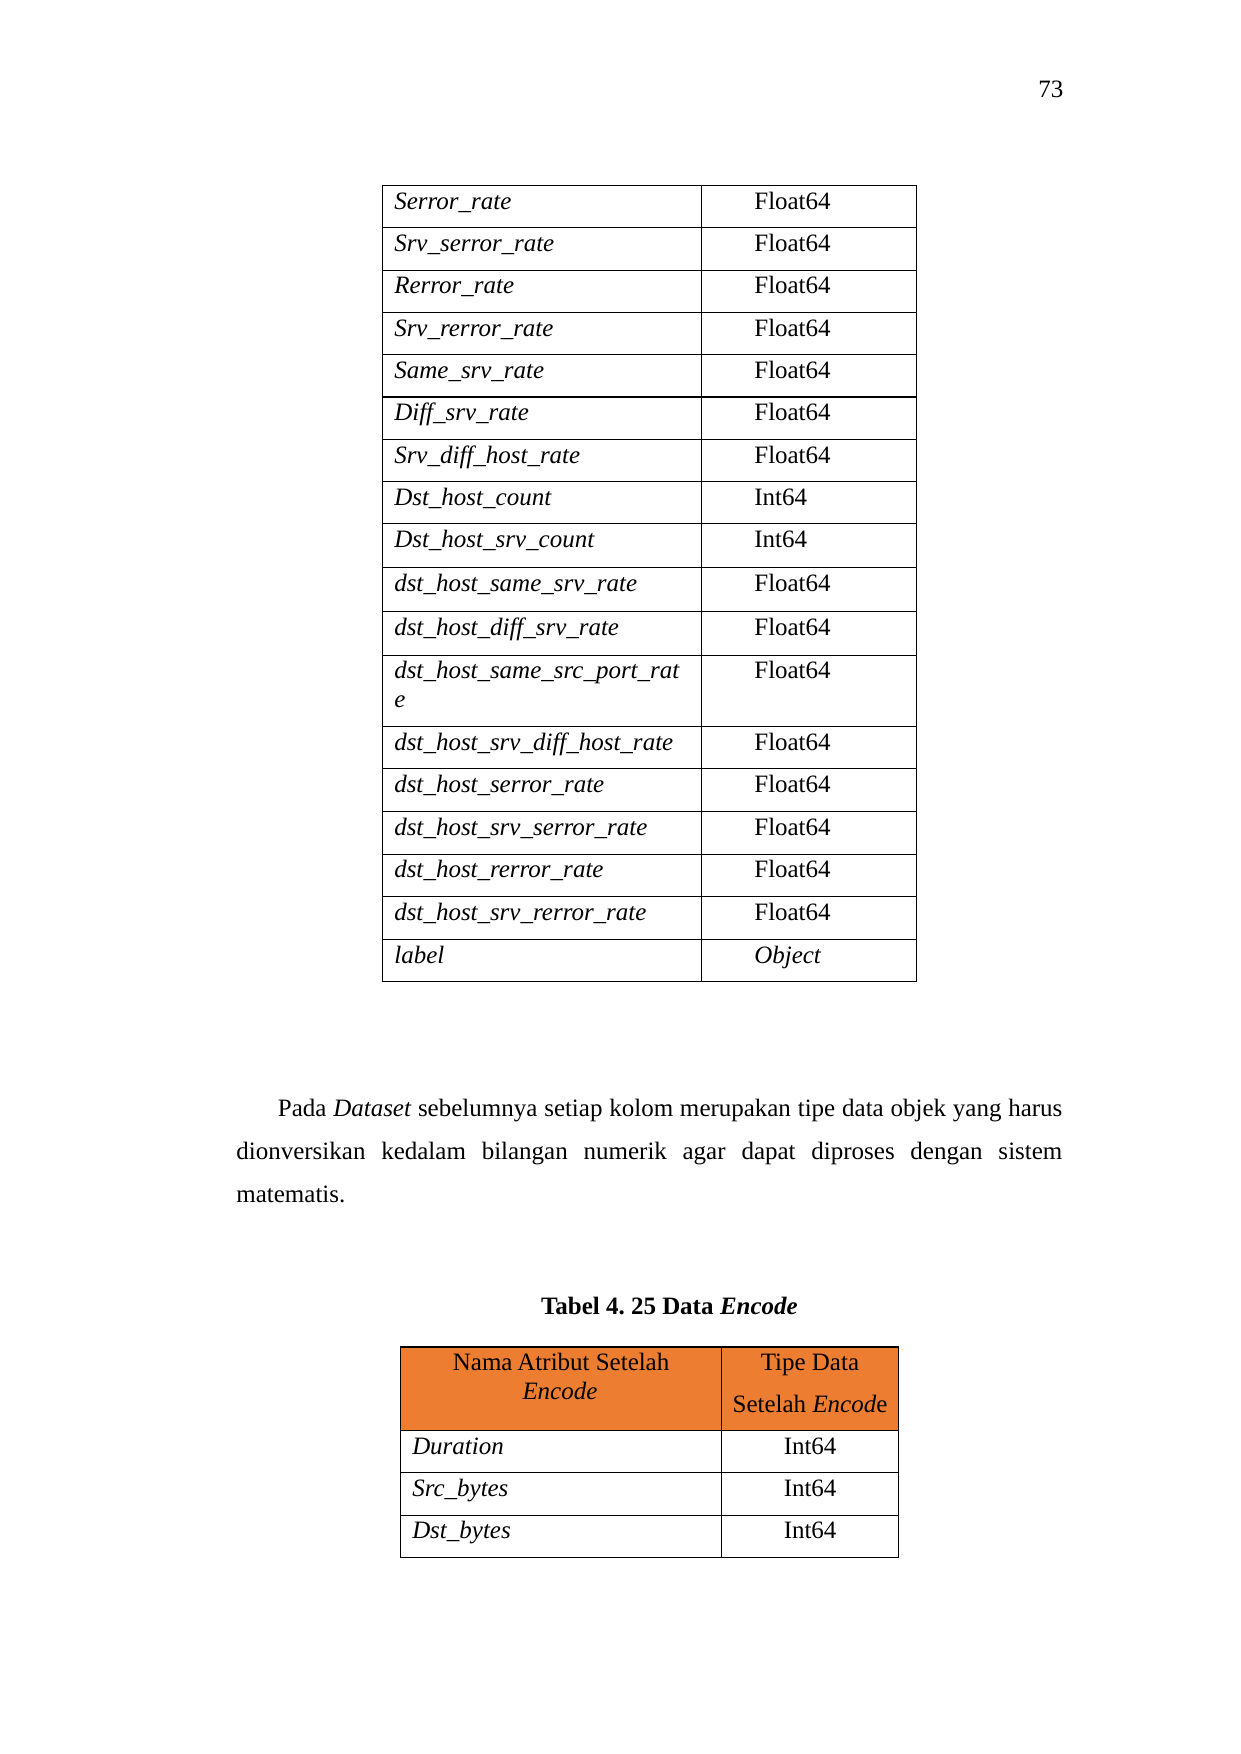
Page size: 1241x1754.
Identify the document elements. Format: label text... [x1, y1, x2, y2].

table_cell Serror_rate [383, 186, 701, 227]
table_cell Float64 [702, 186, 916, 227]
table_cell Rerror_rate [383, 271, 701, 312]
table_cell Diff_srv_rate [383, 398, 701, 439]
table_cell Float64 [702, 612, 916, 654]
table_cell dst_host_diff_srv_rate [383, 612, 701, 654]
table_cell Float64 [702, 812, 916, 853]
table_cell Dst_host_count [383, 482, 701, 523]
table_cell Int64 [722, 1516, 898, 1557]
table_cell Float64 [702, 271, 916, 312]
table_cell Int64 [702, 524, 916, 567]
table_cell dst_host_srv_serror_rate [383, 812, 701, 853]
table_cell Same_srv_rate [383, 355, 701, 396]
table_cell Object [702, 940, 916, 981]
table_cell Srv_diff_host_rate [383, 440, 701, 481]
table_cell Float64 [702, 769, 916, 811]
table_cell Float64 [702, 897, 916, 939]
table_cell dst_host_same_srv_rate [383, 568, 701, 611]
table_cell Float64 [702, 355, 916, 396]
table_cell Srv_rerror_rate [383, 313, 701, 354]
table_cell Float64 [702, 440, 916, 481]
table_cell dst_host_serror_rate [383, 769, 701, 811]
text Pada Dataset sebelumnya setiap kolom merupakan tipe data objek yang harus dionversikan kedalam bilangan numerik agar dapat diproses dengan sistem matematis. [236, 1093, 1063, 1208]
table_cell Int64 [722, 1431, 898, 1472]
table_cell label [383, 940, 701, 981]
text Tabel 4. 25 Data Encode [236, 1291, 1063, 1319]
table_cell Float64 [702, 313, 916, 354]
table_cell Duration [401, 1431, 721, 1472]
table_cell Float64 [702, 398, 916, 439]
table_cell Float64 [702, 656, 916, 726]
table_cell Int64 [702, 482, 916, 523]
table_cell dst_host_srv_rerror_rate [383, 897, 701, 939]
table_cell dst_host_rerror_rate [383, 855, 701, 896]
table_cell Dst_bytes [401, 1516, 721, 1557]
table_cell Src_bytes [401, 1473, 721, 1514]
table_cell Srv_serror_rate [383, 228, 701, 269]
table_cell Dst_host_srv_count [383, 524, 701, 567]
table_cell dst_host_srv_diff_host_rate [383, 727, 701, 768]
table_header Tipe Data Setelah Encode [722, 1348, 898, 1430]
table_cell dst_host_same_src_port_rate [383, 656, 701, 726]
table_cell Float64 [702, 228, 916, 269]
table_cell Int64 [722, 1473, 898, 1514]
table_cell Float64 [702, 568, 916, 611]
table_cell Float64 [702, 727, 916, 768]
table_header Nama Atribut Setelah Encode [401, 1348, 721, 1430]
table_cell Float64 [702, 855, 916, 896]
